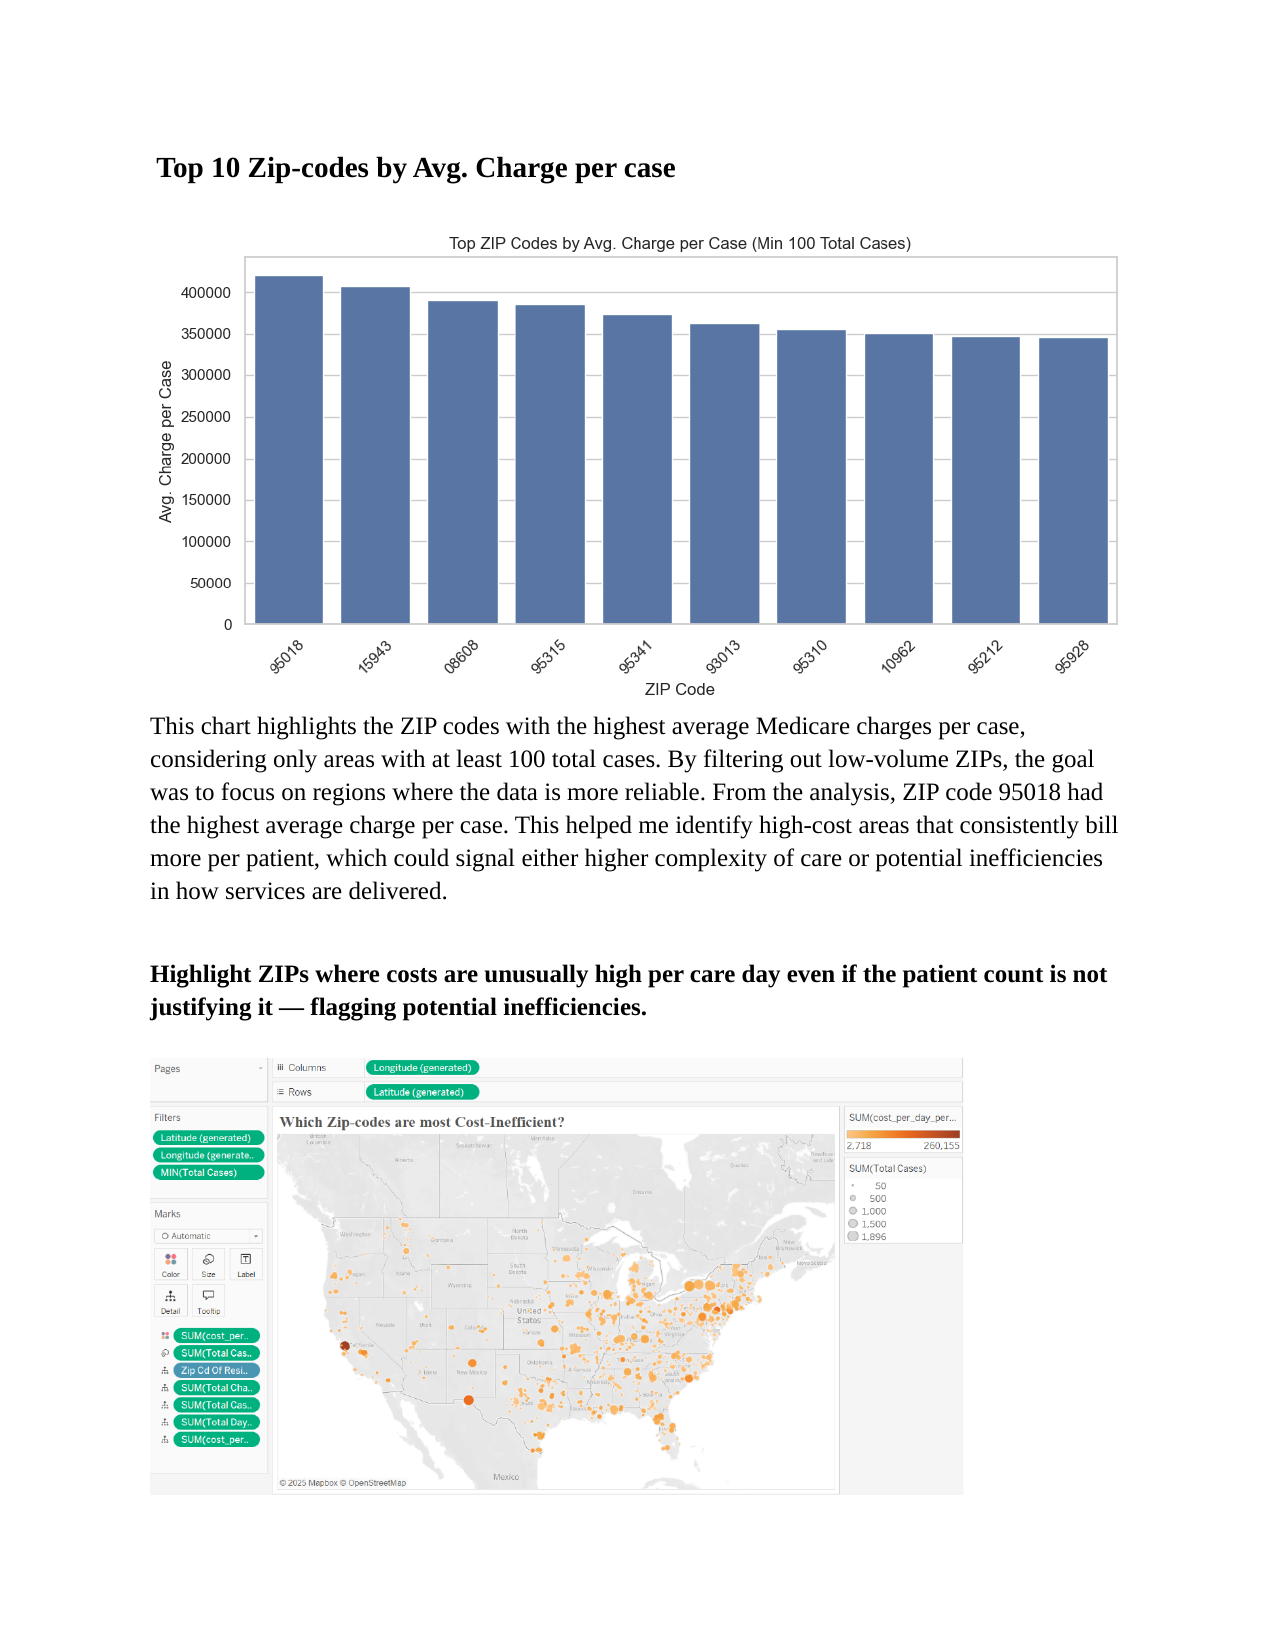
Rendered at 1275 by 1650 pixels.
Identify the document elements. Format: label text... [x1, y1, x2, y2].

text Top 10 Zip-codes by Avg. Charge per case This chart highlights the ZIP codes with the highest average Medicare charges per case, considering only areas with at least 100 total cases. By filtering out low-volume ZIPs, the goal was to focus on regions where the data is more reliable. From the analysis, ZIP code 95018 had the highest average charge per case. This helped me identify high-cost areas that consistently bill more per patient, which could signal either higher complexity of care or potential inefficiencies in how services are delivered. [150, 150, 1125, 227]
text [150, 926, 1125, 1495]
picture [150, 1058, 964, 1495]
picture [150, 227, 1125, 707]
text Top 10 Zip-codes by Avg. Charge per case This chart highlights the ZIP codes with the highest average Medicare charges per case, considering only areas with at least 100 total cases. By filtering out low-volume ZIPs, the goal was to focus on regions where the data is more reliable. From the analysis, ZIP code 95018 had the highest average charge per case. This helped me identify high-cost areas that consistently bill more per patient, which could signal either higher complexity of care or potential inefficiencies in how services are delivered. [150, 707, 1125, 905]
